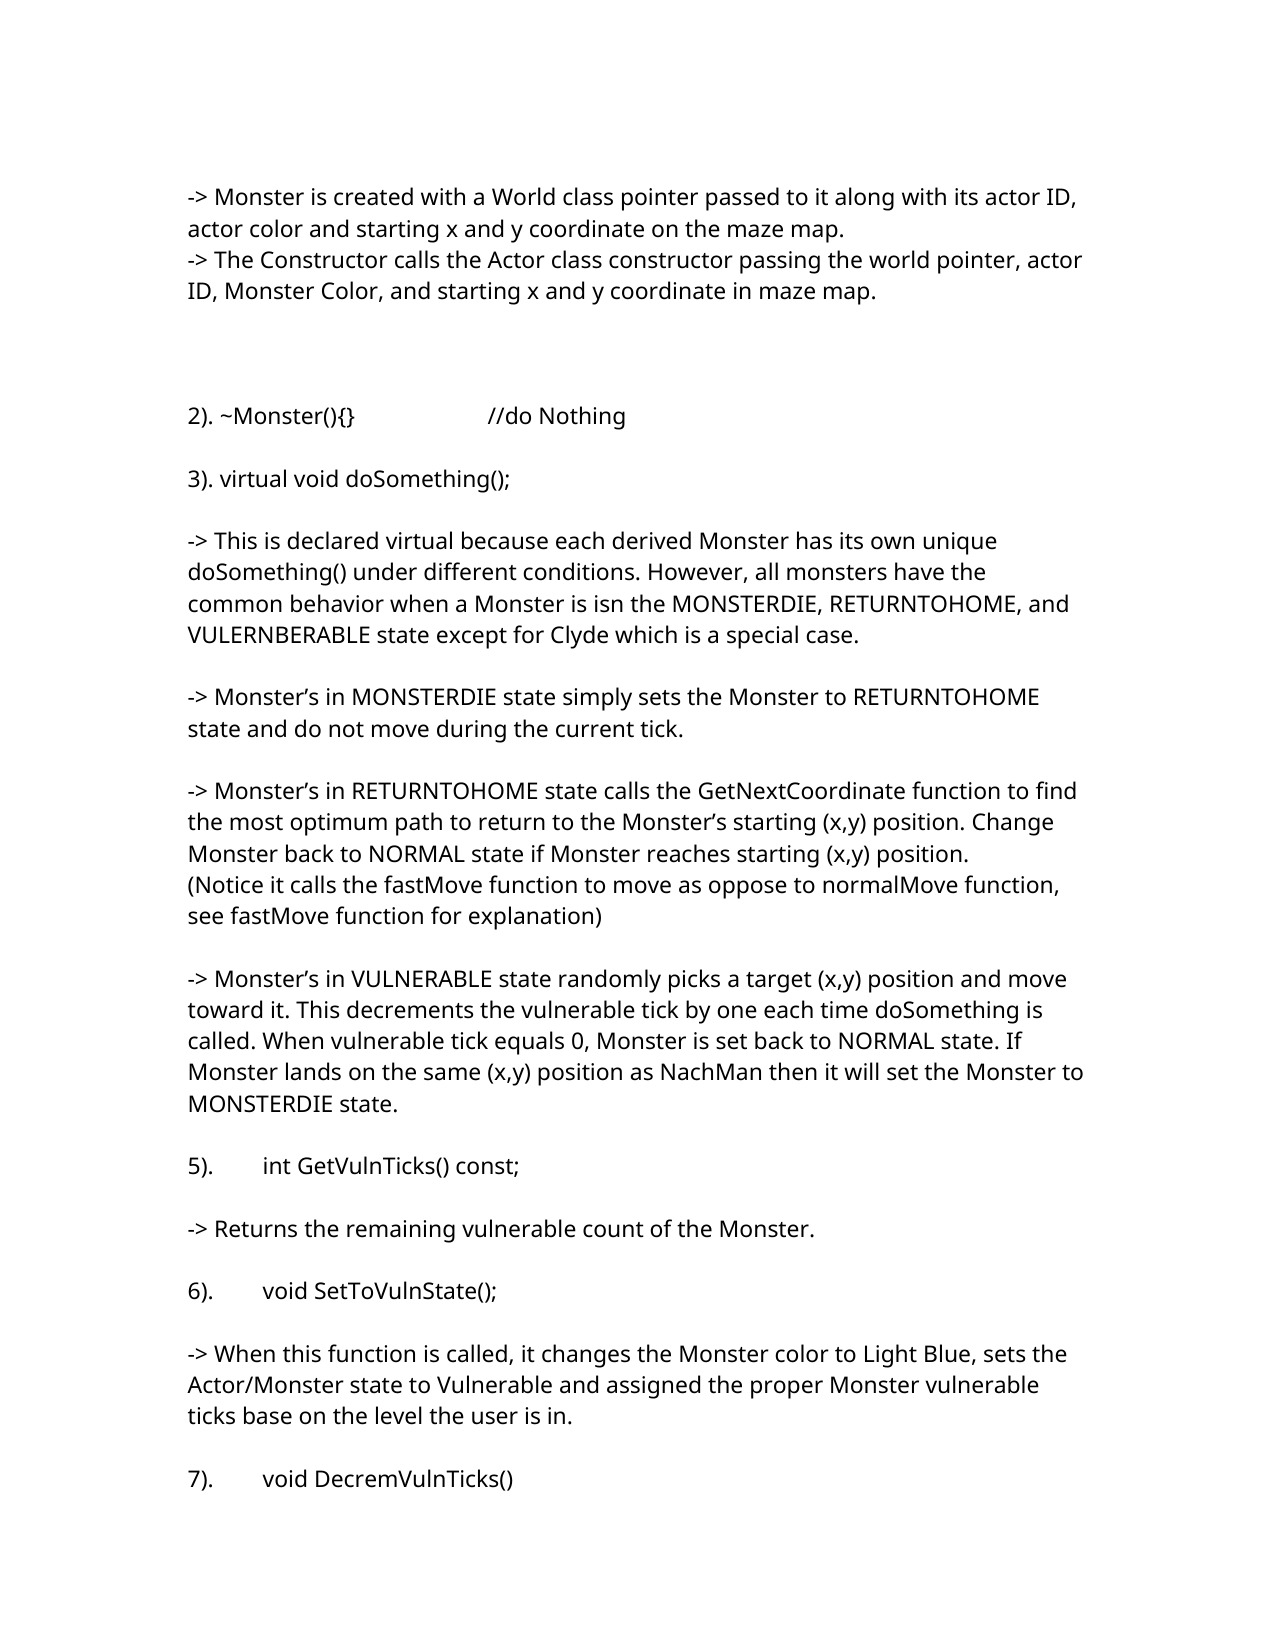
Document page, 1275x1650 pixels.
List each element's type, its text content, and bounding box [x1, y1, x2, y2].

text -> Monster’s in MONSTERDIE state simply sets the Monster to RETURNTOHOME state and do not move during the current tick. [187, 681, 1087, 744]
text 2). ~Monster() {} //do Nothing [187, 400, 1087, 431]
text 5). int GetVulnTicks() const; [187, 1150, 1087, 1181]
text 3). virtual void doSomething(); [187, 462, 1087, 494]
text -> When this function is called, it changes the Monster color to Light Blue, sets the Actor/Monster state to Vulnerable and assigned the proper Monster vulnerable ticks base on the level the user is in. [187, 1337, 1087, 1431]
text -> This is declared virtual because each derived Monster has its own unique doSomething() under different conditions. However, all monsters have the common behavior when a Monster is isn the MONSTERDIE, RETURNTOHOME, and VULERNBERABLE state except for Clyde which is a special case. [187, 525, 1087, 650]
text -> Monster’s in VULNERABLE state randomly picks a target (x,y) position and move toward it. This decrements the vulnerable tick by one each time doSomething is called. When vulnerable tick equals 0, Monster is set back to NORMAL state. If Monster lands on the same (x,y) position as NachMan then it will set the Monster to MONSTERDIE state. [187, 962, 1087, 1119]
text -> Monster’s in RETURNTOHOME state calls the GetNextCoordinate function to find the most optimum path to return to the Monster’s starting (x,y) position. Change Monster back to NORMAL state if Monster reaches starting (x,y) position. [187, 775, 1087, 869]
text (Notice it calls the fastMove function to move as oppose to normalMove function, see fastMove function for explanation) [187, 869, 1087, 931]
text 7). void DecremVulnTicks() [187, 1462, 1087, 1494]
text -> The Constructor calls the Actor class constructor passing the world pointer, actor ID, Monster Color, and starting x and y coordinate in maze map. [187, 244, 1087, 306]
text -> Returns the remaining vulnerable count of the Monster. [187, 1212, 1087, 1244]
text 6). void SetToVulnState(); [187, 1275, 1087, 1306]
text -> Monster is created with a World class pointer passed to it along with its actor ID, actor color and starting x and y coordinate on the maze map. [187, 181, 1087, 244]
